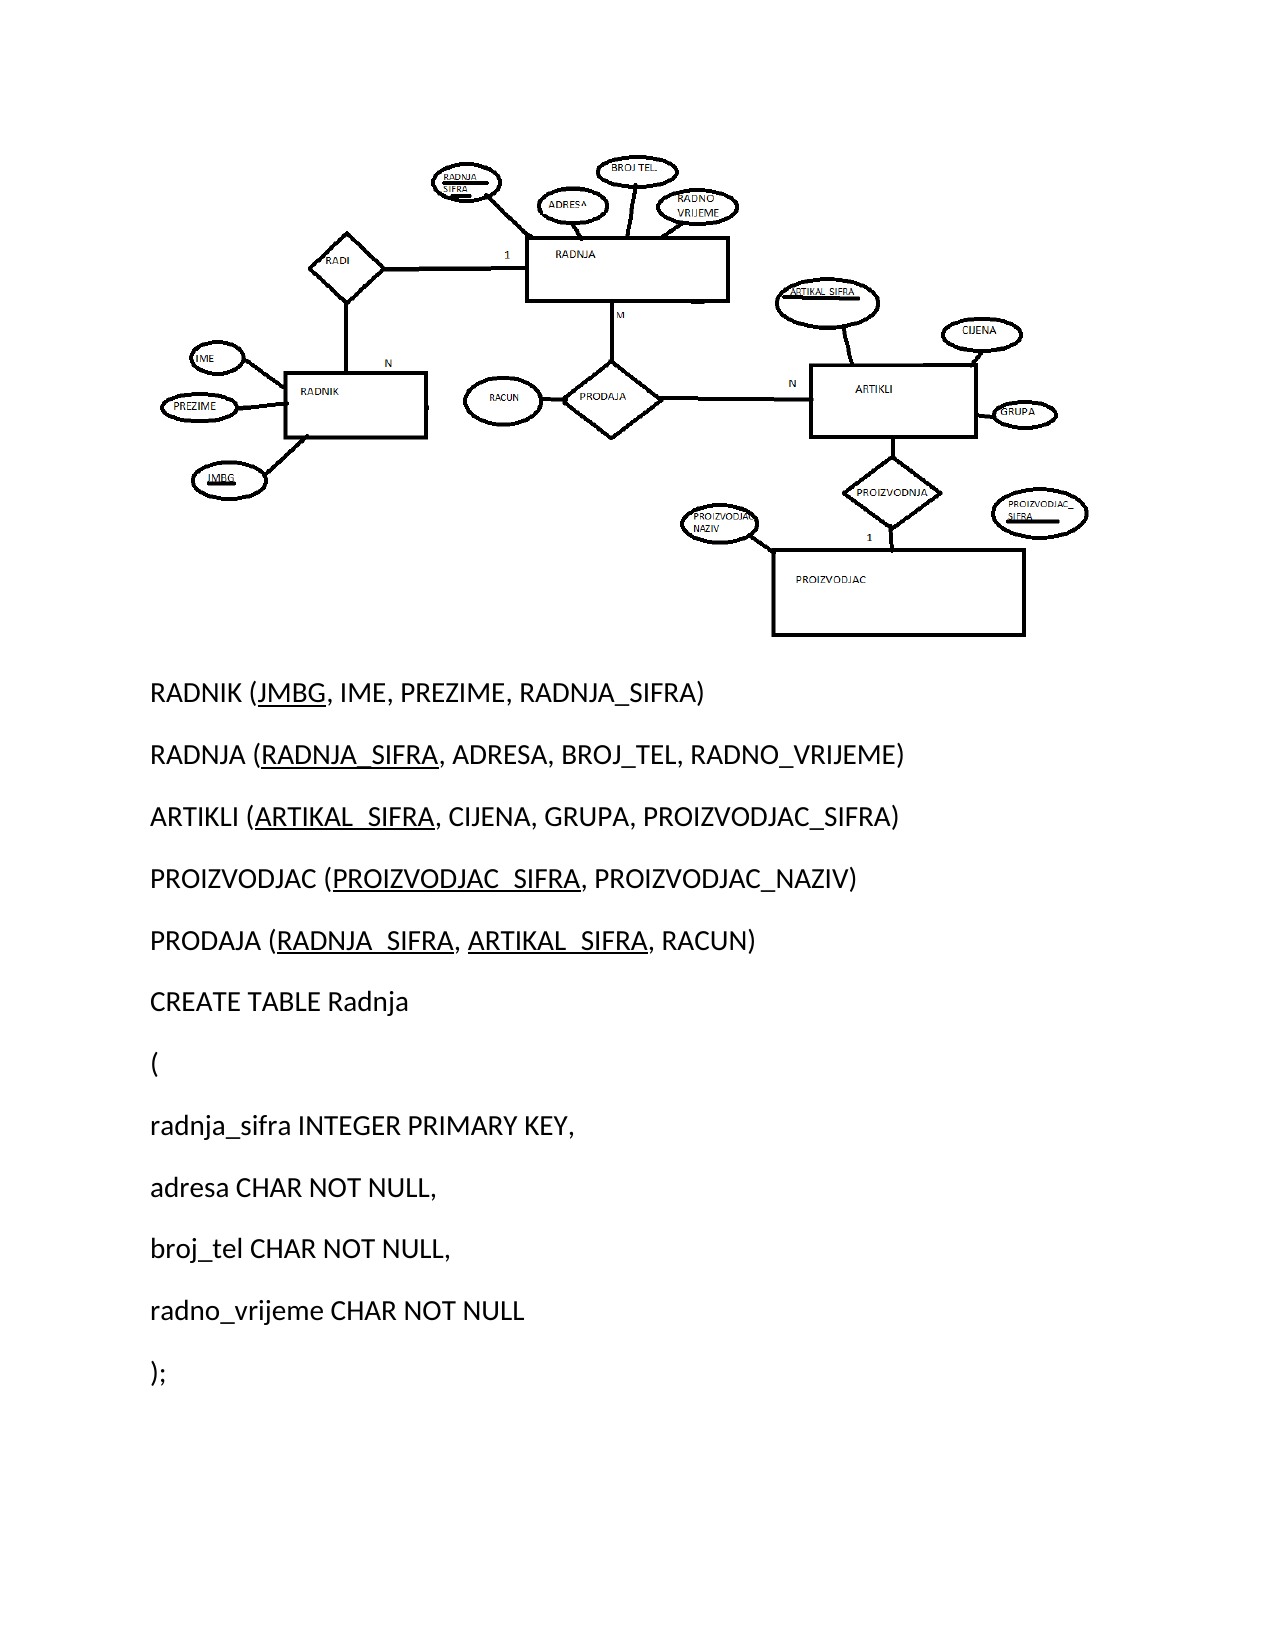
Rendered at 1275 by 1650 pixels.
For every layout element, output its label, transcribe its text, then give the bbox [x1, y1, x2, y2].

text ); [150, 1354, 1125, 1390]
text radnja_sifra INTEGER PRIMARY KEY, [150, 1107, 1125, 1143]
text radno_vrijeme CHAR NOT NULL [150, 1292, 1125, 1328]
text RADNIK (JMBG, IME, PREZIME, RADNJA_SIFRA) [150, 674, 1125, 710]
text PROIZVODJAC (PROIZVODJAC_SIFRA, PROIZVODJAC_NAZIV) [150, 860, 1125, 896]
text ( [150, 1045, 1125, 1081]
picture [150, 150, 1125, 650]
text broj_tel CHAR NOT NULL, [150, 1231, 1125, 1266]
text adresa CHAR NOT NULL, [150, 1169, 1125, 1204]
text RADNJA (RADNJA_SIFRA, ADRESA, BROJ_TEL, RADNO_VRIJEME) [150, 736, 1125, 772]
text ARTIKLI (ARTIKAL_SIFRA, CIJENA, GRUPA, PROIZVODJAC_SIFRA) [150, 798, 1125, 834]
text PRODAJA (RADNJA_SIFRA, ARTIKAL_SIFRA, RACUN) [150, 922, 1125, 957]
text CREATE TABLE Radnja [150, 983, 1125, 1019]
